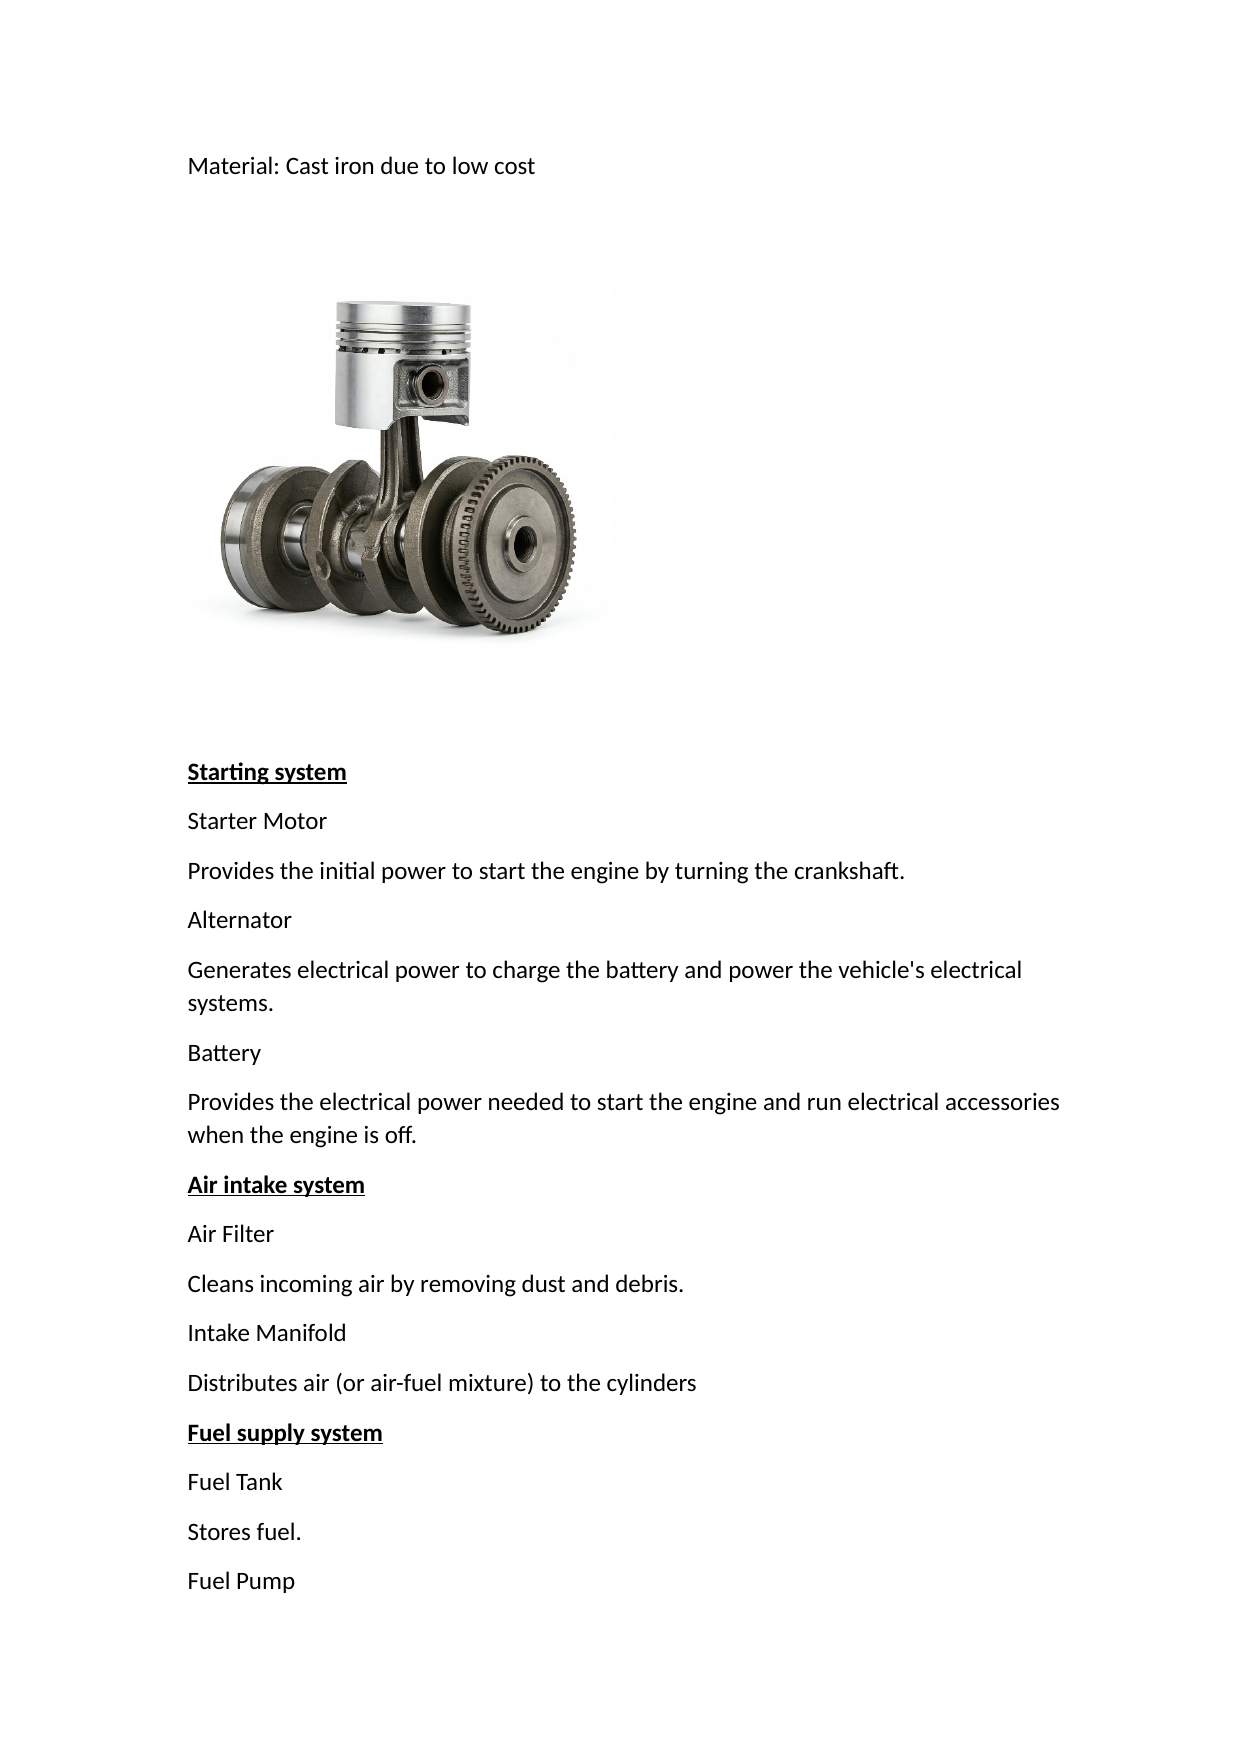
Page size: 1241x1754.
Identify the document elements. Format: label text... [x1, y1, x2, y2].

text Battery [187, 1037, 1090, 1067]
text Fuel Tank [187, 1466, 1090, 1497]
text Starting system [187, 756, 1090, 786]
text Alternator [187, 905, 1090, 935]
text Material: Cast iron due to low cost [187, 150, 1090, 181]
text Provides the electrical power needed to start the engine and run electrical accessories when the engine is off. [187, 1086, 1090, 1150]
text Fuel Pump [187, 1566, 1090, 1596]
text Cleans incoming air by removing dust and debris. [187, 1268, 1090, 1298]
text Air intake system [187, 1169, 1090, 1199]
text Starter Motor [187, 806, 1090, 836]
text Air Filter [187, 1218, 1090, 1249]
text Generates electrical power to charge the battery and power the vehicle's electrical systems. [187, 954, 1090, 1018]
text Provides the initial power to start the engine by turning the crankshaft. [187, 855, 1090, 886]
text Stores fuel. [187, 1516, 1090, 1546]
picture [187, 249, 626, 688]
text Intake Manifold [187, 1318, 1090, 1348]
text Distributes air (or air-fuel mixture) to the cylinders [187, 1367, 1090, 1398]
text Fuel supply system [187, 1417, 1090, 1447]
